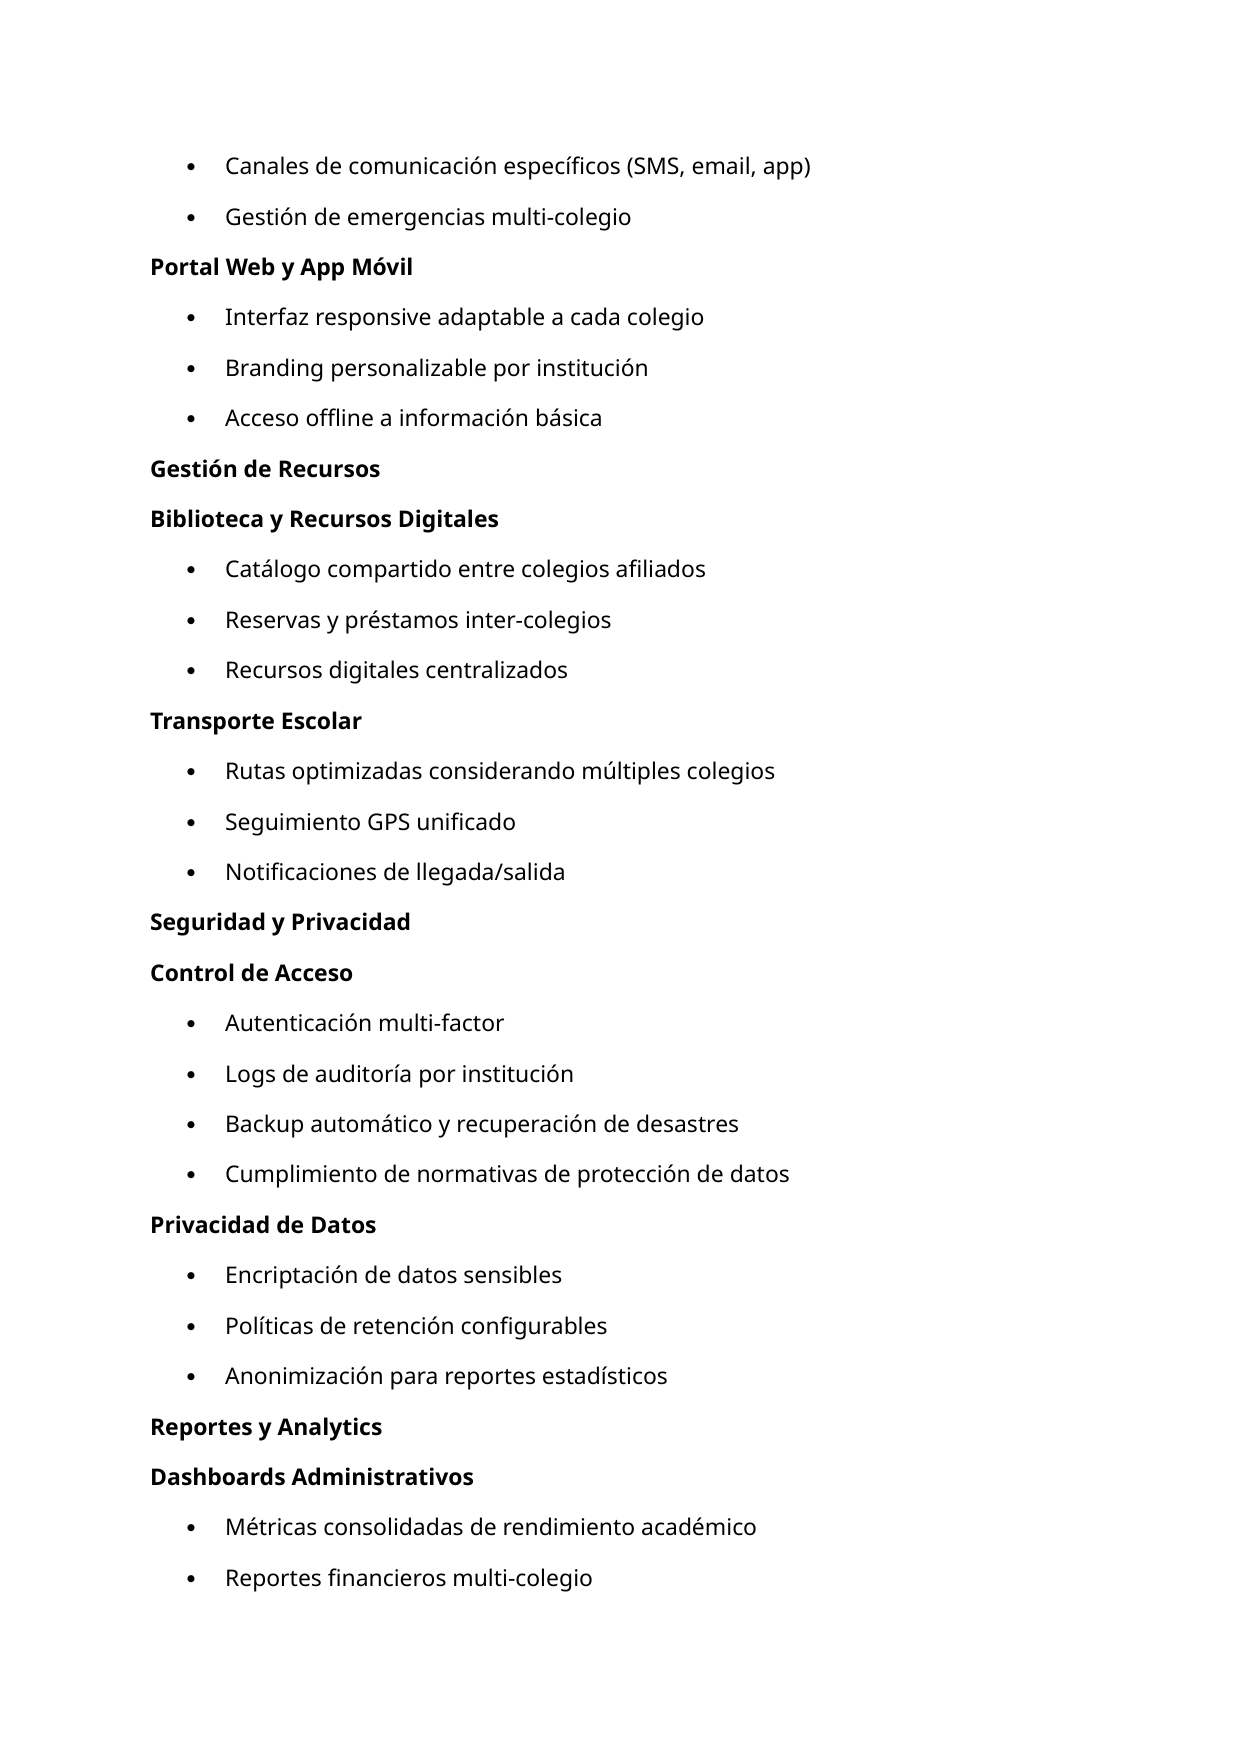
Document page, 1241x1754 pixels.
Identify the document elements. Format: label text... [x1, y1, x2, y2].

list Catálogo compartido entre colegios afiliados [187, 553, 1090, 584]
list Seguimiento GPS unificado [187, 805, 1090, 837]
text Privacidad de Datos [150, 1209, 1090, 1240]
list Gestión de emergencias multi-colegio [187, 200, 1090, 232]
list Branding personalizable por institución [187, 352, 1090, 383]
text Biblioteca y Recursos Digitales [150, 503, 1090, 534]
list Autenticación multi-factor [187, 1007, 1090, 1038]
list Acceso offline a información básica [187, 402, 1090, 433]
list Interfaz responsive adaptable a cada colegio [187, 301, 1090, 332]
list Recursos digitales centralizados [187, 654, 1090, 685]
list Reservas y préstamos inter-colegios [187, 604, 1090, 635]
list Notificaciones de llegada/salida [187, 856, 1090, 887]
text Transporte Escolar [150, 704, 1090, 736]
list Logs de auditoría por institución [187, 1057, 1090, 1089]
list Encriptación de datos sensibles [187, 1259, 1090, 1290]
list Políticas de retención configurables [187, 1309, 1090, 1341]
text Dashboards Administrativos [150, 1461, 1090, 1492]
list Cumplimiento de normativas de protección de datos [187, 1158, 1090, 1189]
text Control de Acceso [150, 957, 1090, 988]
text Gestión de Recursos [150, 452, 1090, 484]
list Métricas consolidadas de rendimiento académico [187, 1511, 1090, 1542]
text Seguridad y Privacidad [150, 906, 1090, 937]
text Portal Web y App Móvil [150, 251, 1090, 282]
list Reportes financieros multi-colegio [187, 1562, 1090, 1593]
list Backup automático y recuperación de desastres [187, 1108, 1090, 1139]
list Canales de comunicación específicos (SMS, email, app) [187, 150, 1090, 181]
list Anonimización para reportes estadísticos [187, 1360, 1090, 1391]
text Reportes y Analytics [150, 1410, 1090, 1442]
list Rutas optimizadas considerando múltiples colegios [187, 755, 1090, 786]
